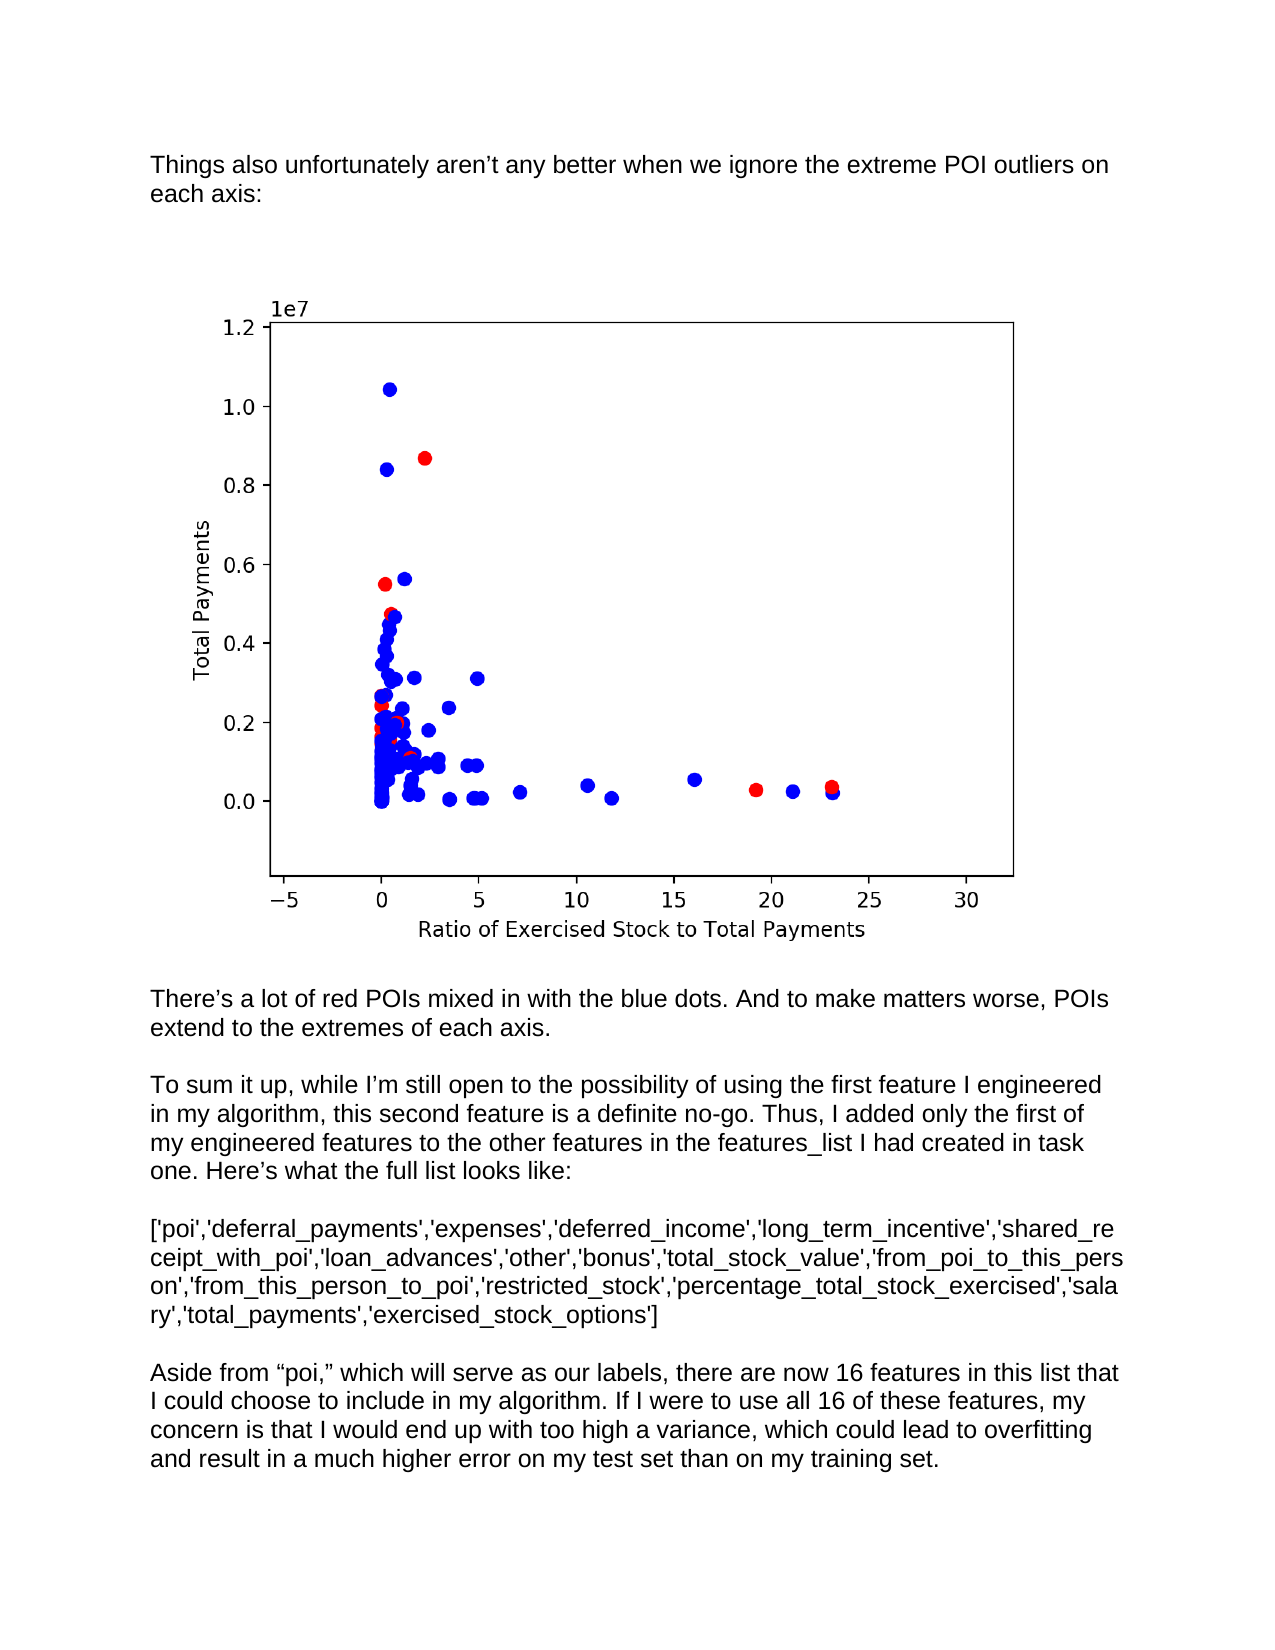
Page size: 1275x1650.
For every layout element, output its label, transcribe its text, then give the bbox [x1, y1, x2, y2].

text There’s a lot of red POIs mixed in with the blue dots. And to make matters worse, POIs extend to the extremes of each axis. [150, 984, 1125, 1041]
text To sum it up, while I’m still open to the possibility of using the first feature I engineered in my algorithm, this second feature is a definite no-go. Thus, I added only the first of my engineered features to the other features in the features_list I had created in task one. Here’s what the full list looks like: [150, 1070, 1125, 1185]
picture [150, 236, 1109, 955]
text ['poi','deferral_payments','expenses','deferred_income','long_term_incentive','shared_receipt_with_poi','loan_advances','other','bonus','total_stock_value','from_poi_to_this_person','from_this_person_to_poi','restricted_stock','percentage_total_stock_exercised','salary','total_payments','exercised_stock_options'] [150, 1214, 1125, 1329]
text Aside from “poi,” which will serve as our labels, there are now 16 features in this list that I could choose to include in my algorithm. If I were to use all 16 of these features, my concern is that I would end up with too high a variance, which could lead to overfitting and result in a much higher error on my test set than on my training set. [150, 1357, 1125, 1472]
text Things also unfortunately aren’t any better when we ignore the extreme POI outliers on each axis: [150, 150, 1125, 207]
